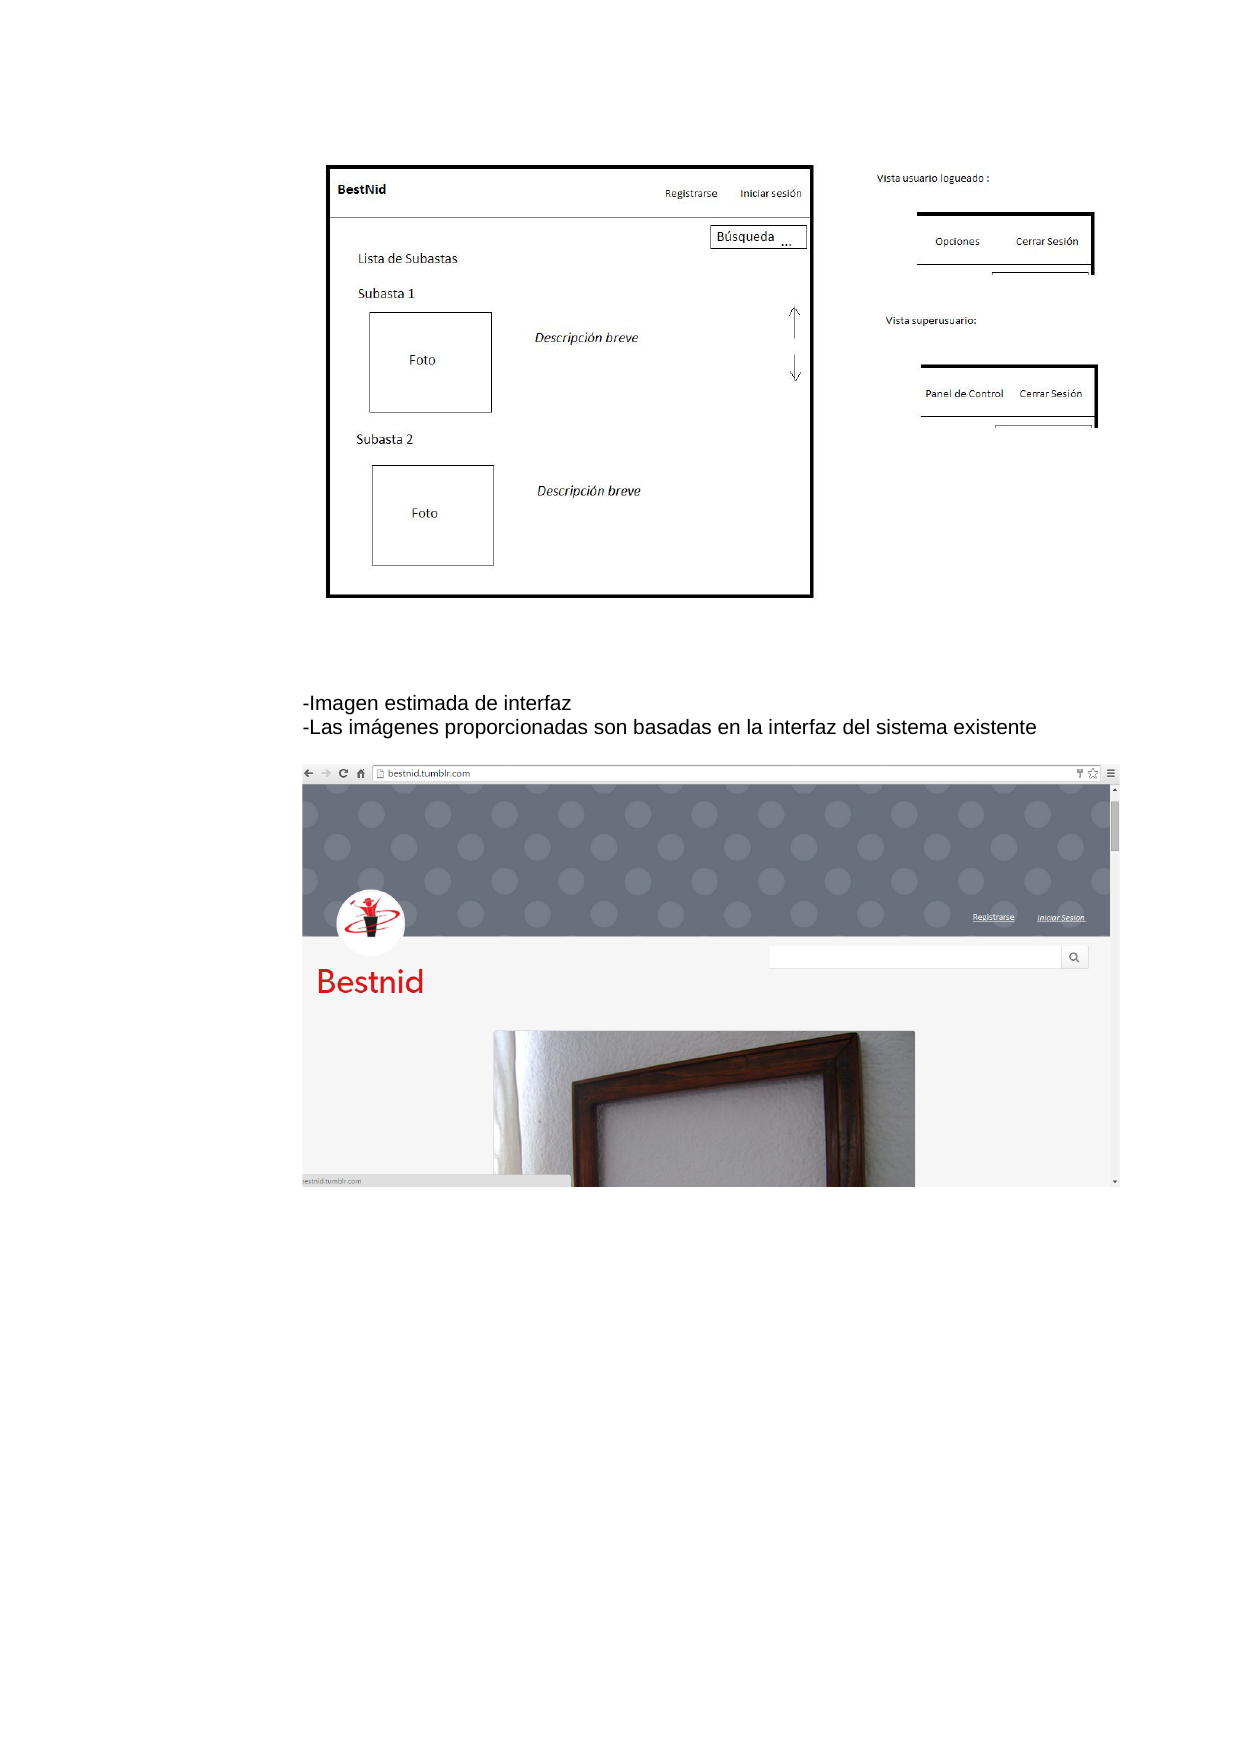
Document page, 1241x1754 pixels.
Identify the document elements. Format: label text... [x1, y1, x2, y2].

picture [302, 764, 1120, 1187]
text -Las imágenes proporcionadas son basadas en la interfaz del sistema existente [302, 715, 1063, 739]
picture [302, 147, 1120, 620]
text -Imagen estimada de interfaz [302, 691, 1063, 715]
